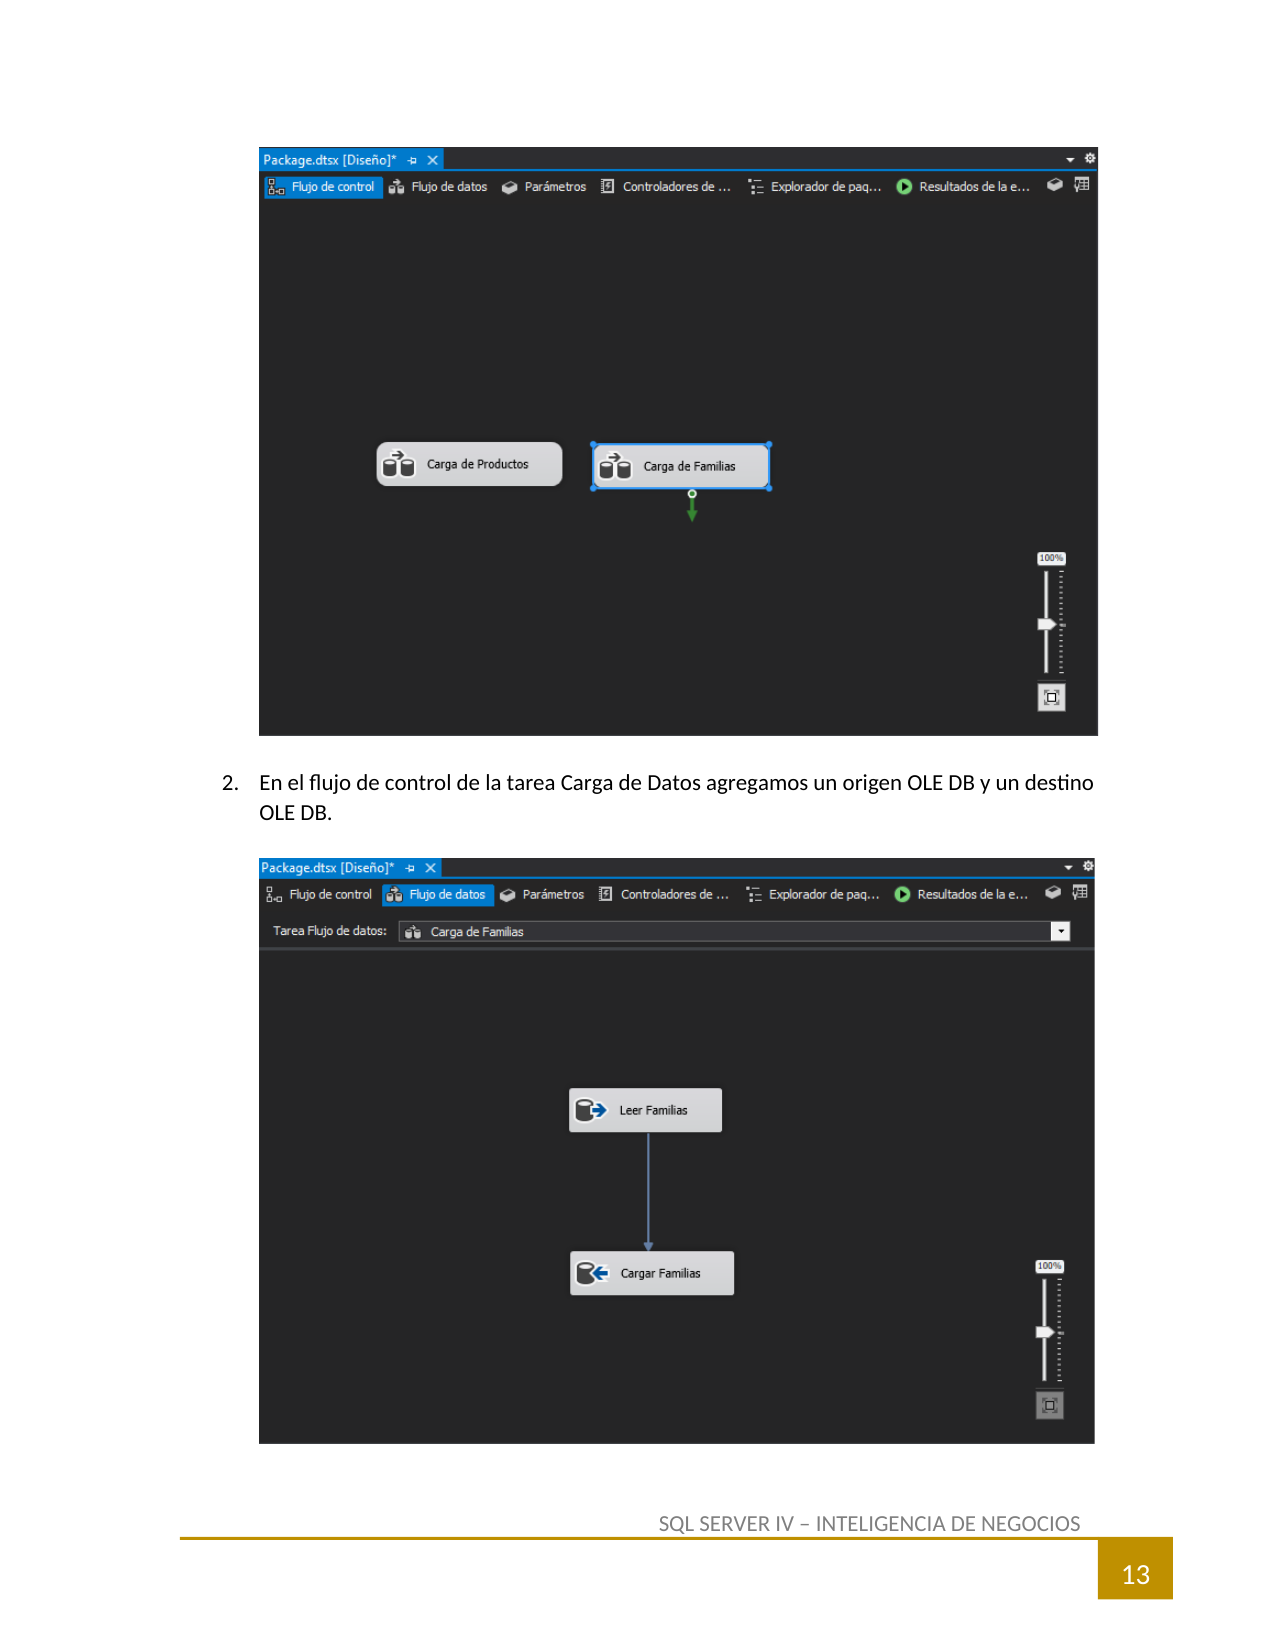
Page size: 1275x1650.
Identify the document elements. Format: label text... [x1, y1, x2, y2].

list En el flujo de control de la tarea Carga de Datos agregamos un origen OLE DB y un destino OLE DB. [222, 768, 1098, 826]
picture [259, 147, 1099, 736]
picture [259, 858, 1095, 1444]
